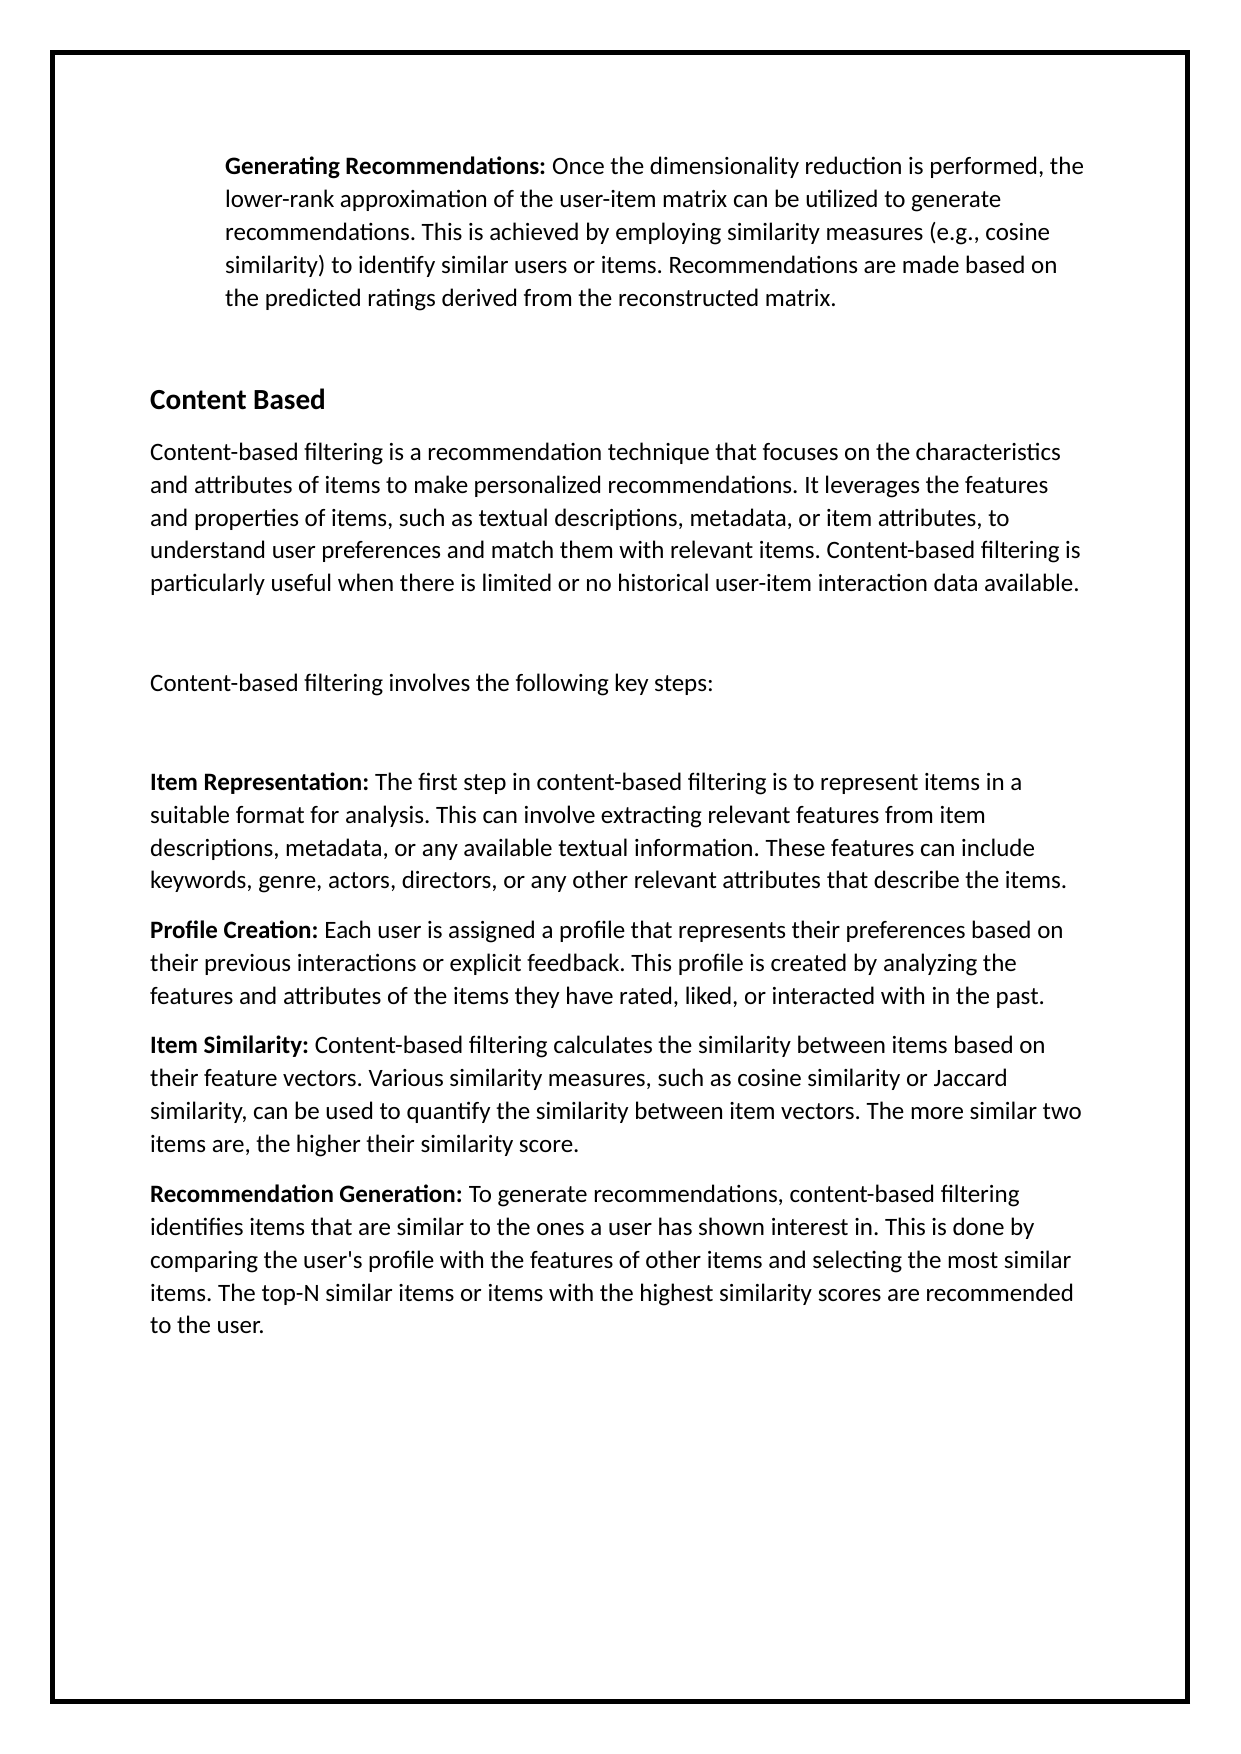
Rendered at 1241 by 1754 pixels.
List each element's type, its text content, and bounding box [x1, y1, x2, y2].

text Content-based filtering is a recommendation technique that focuses on the characteristics and attributes of items to make personalized recommendations. It leverages the features and properties of items, such as textual descriptions, metadata, or item attributes, to understand user preferences and match them with relevant items. Content-based filtering is particularly useful when there is limited or no historical user-item interaction data available. [150, 436, 1090, 598]
text Generating Recommendations: Once the dimensionality reduction is performed, the lower-rank approximation of the user-item matrix can be utilized to generate recommendations. This is achieved by employing similarity measures (e.g., cosine similarity) to identify similar users or items. Recommendations are made based on the predicted ratings derived from the reconstructed matrix. [225, 150, 1090, 312]
text Item Similarity: Content-based filtering calculates the similarity between items based on their feature vectors. Various similarity measures, such as cosine similarity or Jaccard similarity, can be used to quantify the similarity between item vectors. The more similar two items are, the higher their similarity score. [150, 1030, 1090, 1159]
text Content-based filtering involves the following key steps: [150, 667, 1090, 697]
text Item Representation: The first step in content-based filtering is to represent items in a suitable format for analysis. This can involve extracting relevant features from item descriptions, metadata, or any available textual information. These features can include keywords, genre, actors, directors, or any other relevant attributes that describe the items. [150, 766, 1090, 895]
text Content Based [150, 381, 1090, 416]
text Profile Creation: Each user is assigned a profile that represents their preferences based on their previous interactions or explicit feedback. This profile is created by analyzing the features and attributes of the items they have rated, liked, or interacted with in the past. [150, 914, 1090, 1011]
text Recommendation Generation: To generate recommendations, content-based filtering identifies items that are similar to the ones a user has shown interest in. This is done by comparing the user's profile with the features of other items and selecting the most similar items. The top-N similar items or items with the highest similarity scores are recommended to the user. [150, 1178, 1090, 1340]
